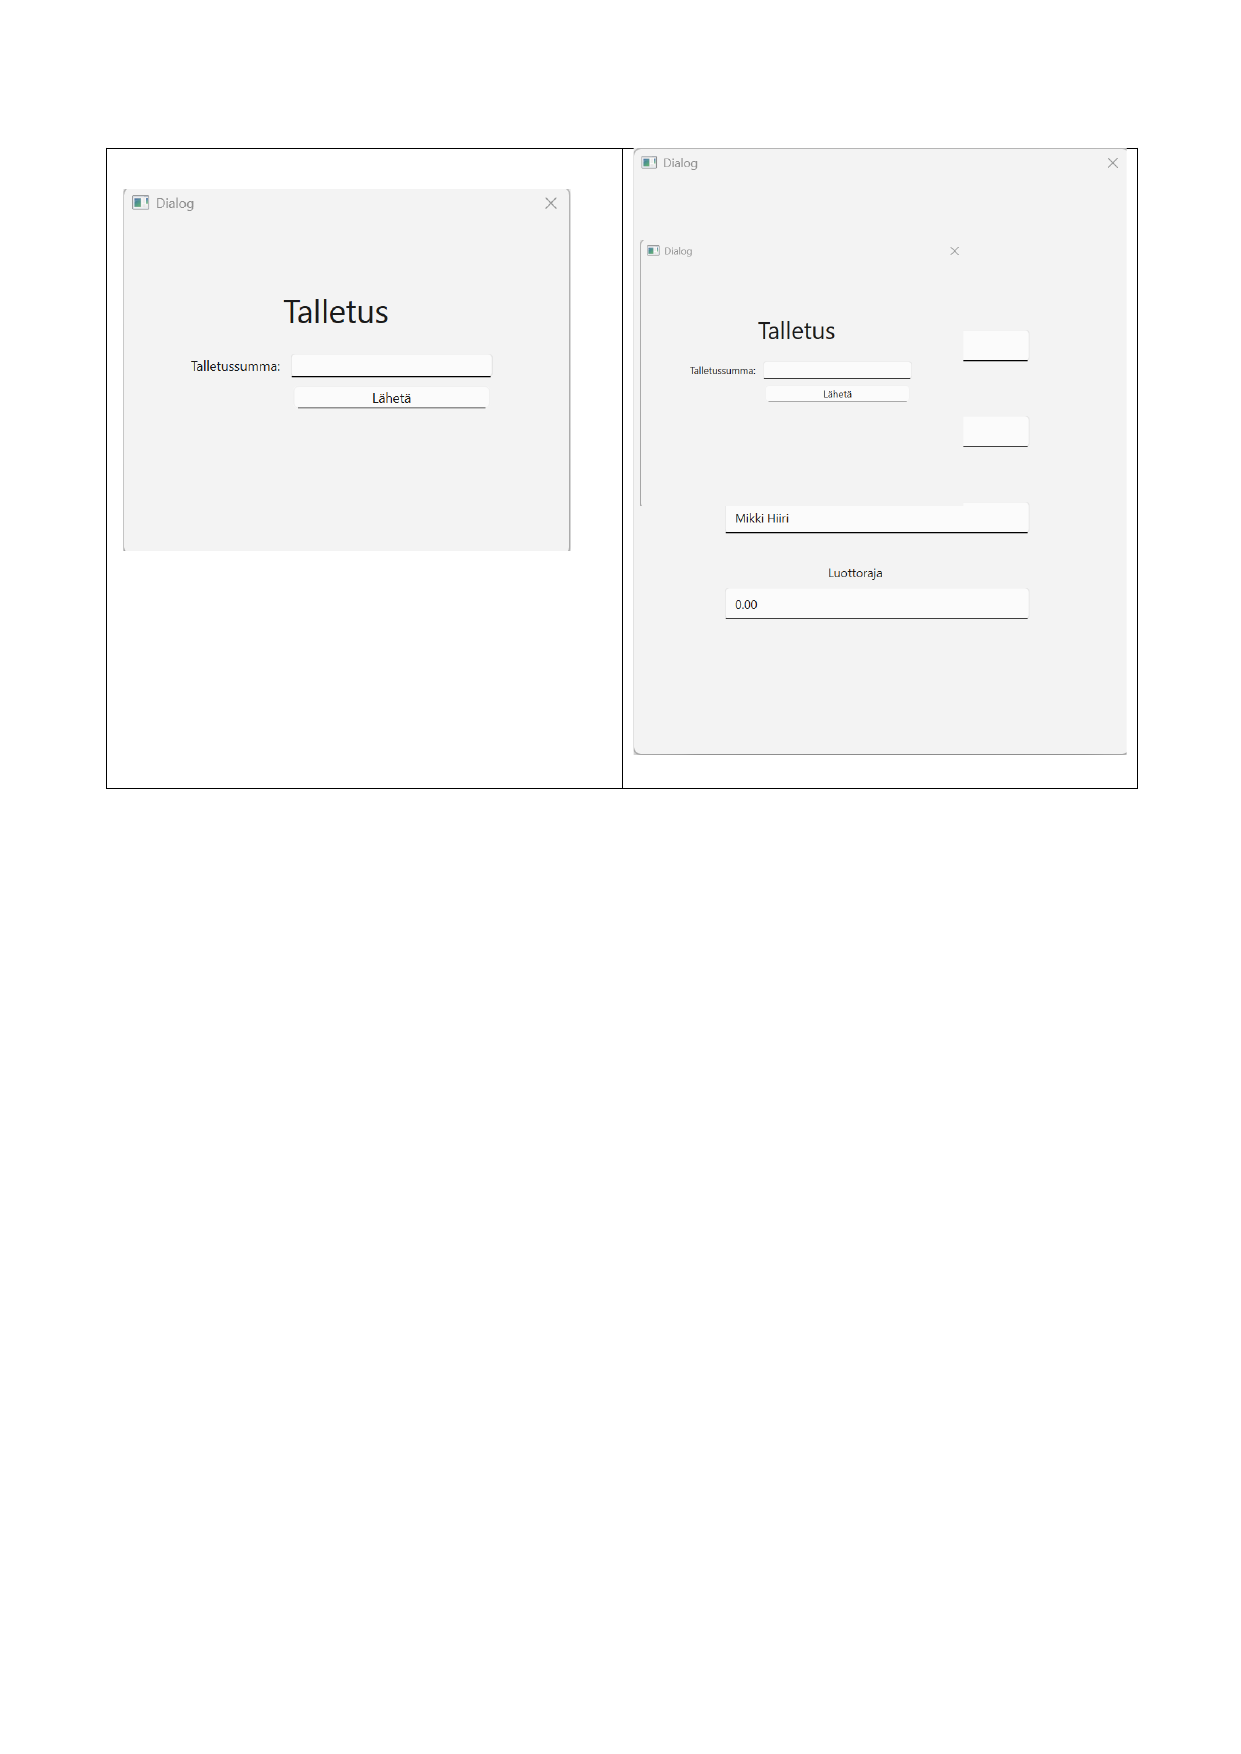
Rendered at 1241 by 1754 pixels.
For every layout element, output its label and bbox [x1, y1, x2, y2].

table_cell [623, 149, 1137, 788]
picture [123, 189, 571, 551]
picture [633, 148, 1127, 755]
table_cell [107, 149, 622, 788]
